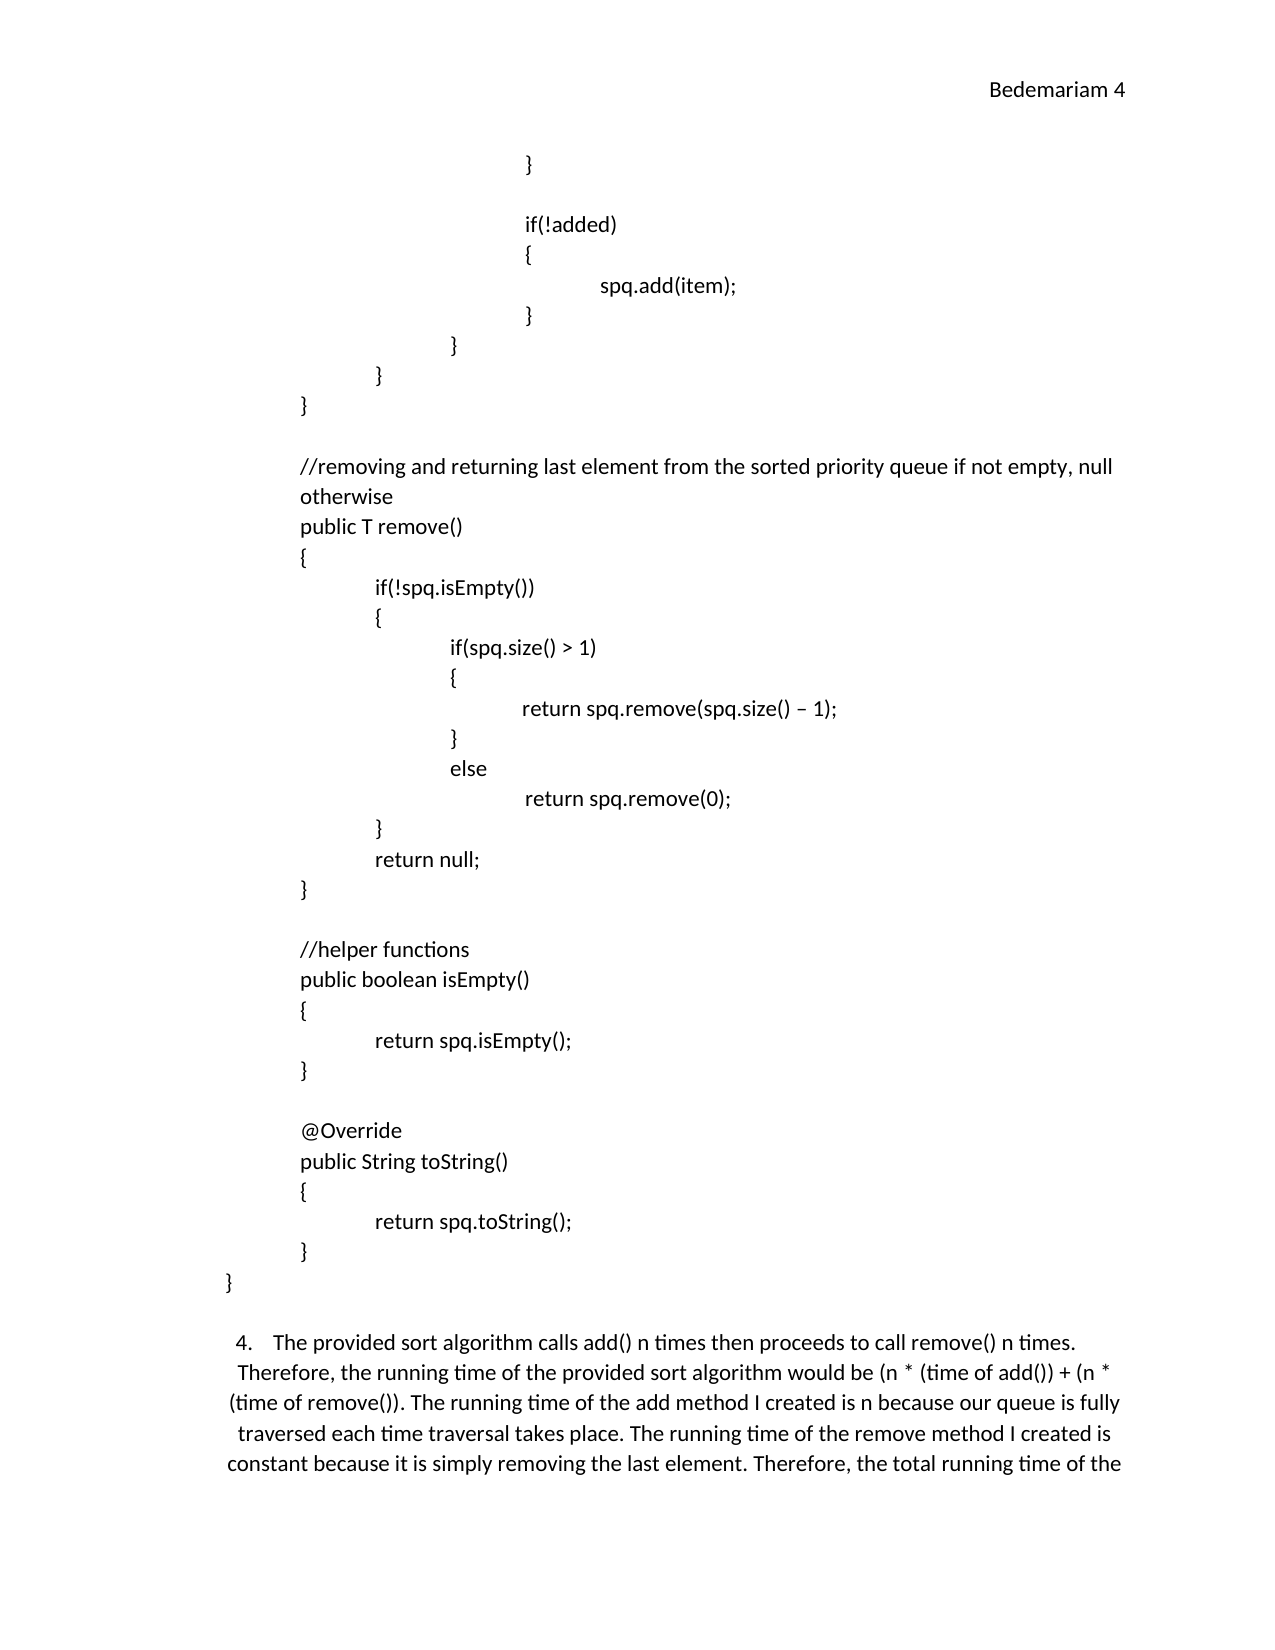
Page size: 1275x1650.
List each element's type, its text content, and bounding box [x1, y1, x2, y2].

list } [375, 361, 1125, 389]
list } [525, 301, 1125, 329]
list public T remove() [300, 512, 1125, 541]
list if(spq.size() > 1) { return spq.remove(spq.size() – 1); } else [450, 633, 1125, 782]
list } [450, 331, 1125, 359]
list public String toString() [300, 1147, 1125, 1175]
list } [225, 1268, 1125, 1326]
list public boolean isEmpty() [300, 966, 1125, 994]
list if(!spq.isEmpty()) [375, 573, 1125, 601]
list } [375, 814, 1125, 843]
list { [525, 241, 1125, 269]
list { [300, 996, 1125, 1024]
list { [375, 603, 1125, 631]
list if(!added) [525, 180, 1125, 238]
list } [300, 875, 1125, 903]
list return spq.isEmpty(); [375, 1026, 1125, 1054]
list } [525, 150, 1125, 178]
list return spq.toString(); [375, 1207, 1125, 1235]
list return spq.remove(0); [525, 784, 1125, 812]
list return null; [375, 845, 1125, 873]
list { [300, 543, 1125, 571]
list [187, 1328, 1125, 1477]
list //helper functions [300, 935, 1125, 963]
list { [300, 1177, 1125, 1205]
list } [300, 392, 1125, 420]
list //removing and returning last element from the sorted priority queue if not empty, null otherwise [300, 452, 1125, 510]
list } [300, 1237, 1125, 1266]
list @Override [300, 1117, 1125, 1145]
list spq.add(item); [600, 271, 1125, 299]
list } [300, 1056, 1125, 1084]
